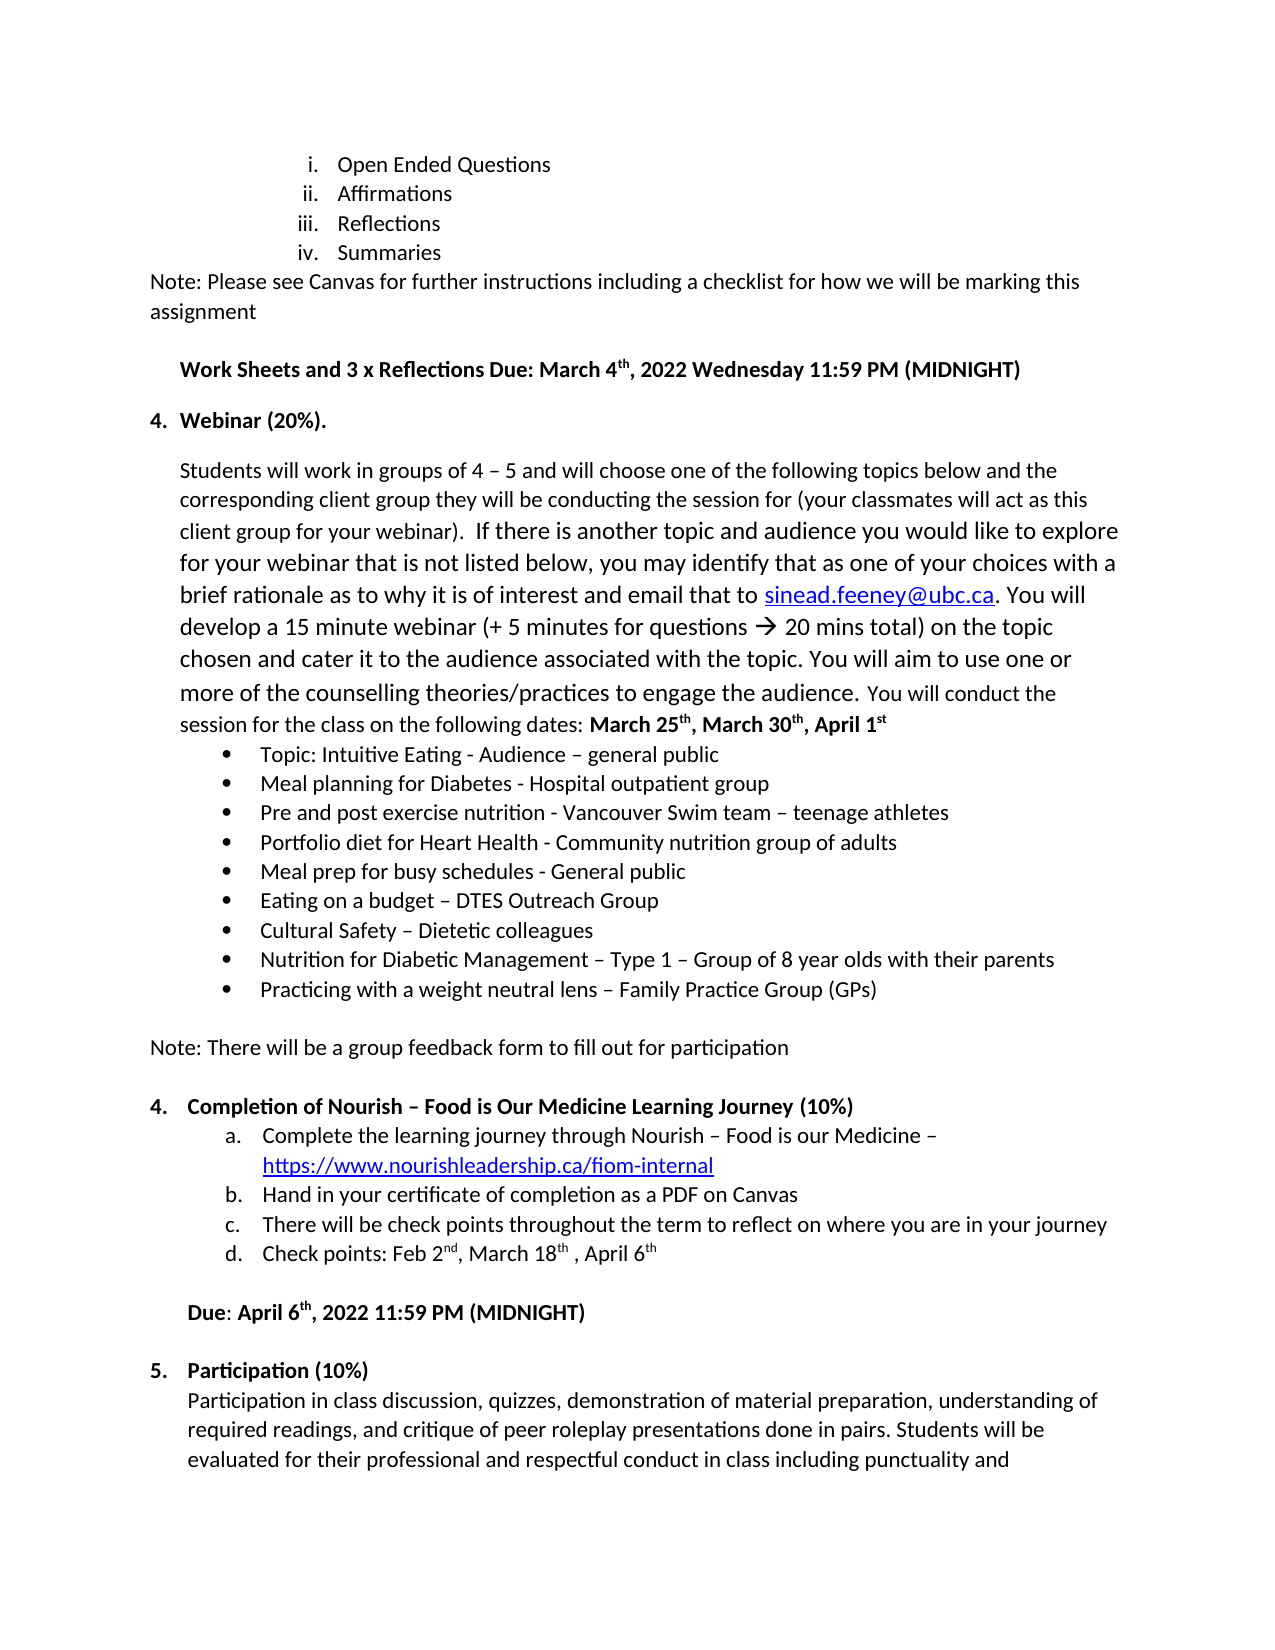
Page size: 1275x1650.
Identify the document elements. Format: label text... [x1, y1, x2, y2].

list Reflections [319, 209, 1125, 237]
list Hand in your certificate of completion as a PDF on Canvas [225, 1180, 1125, 1208]
list Webinar (20%). [150, 406, 1125, 434]
list Cultural Safety – Dietetic colleagues [223, 916, 1125, 944]
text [187, 1386, 1125, 1473]
text Due: April 6th, 2022 11:59 PM (MIDNIGHT) [187, 1298, 1125, 1326]
text Work Sheets and 3 x Reflections Due: March 4th, 2022 Wednesday 11:59 PM (MIDNIGHT) [179, 356, 1125, 384]
list Completion of Nourish – Food is Our Medicine Learning Journey (10%) [150, 1092, 1125, 1120]
list Meal prep for busy schedules - General public [223, 857, 1125, 885]
list Summaries [319, 238, 1125, 266]
list Nutrition for Diabetic Management – Type 1 – Group of 8 year olds with their parents [223, 945, 1125, 973]
list Portfolio diet for Heart Health - Community nutrition group of adults [223, 828, 1125, 856]
list Open Ended Questions [319, 150, 1125, 178]
list Practicing with a weight neutral lens – Family Practice Group (GPs) [223, 975, 1125, 1003]
list Pre and post exercise nutrition - Vancouver Swim team – teenage athletes [223, 798, 1125, 827]
list Complete the learning journey through Nourish – Food is our Medicine – https://www.nourishleadership.ca/fiom-internal [225, 1122, 1125, 1179]
text Students will work in groups of 4 – 5 and will choose one of the following topics below and the corresponding client group they will be conducting the session for (your classmates will act as this client group for your webinar). If there is another topic and audience you would like to explore for your webinar that is not listed below, you may identify that as one of your choices with a brief rationale as to why it is of interest and email that to sinead.feeney@ubc.ca. You will develop a 15 minute webinar (+ 5 minutes for questions 20 mins total) on the topic chosen and cater it to the audience associated with the topic. You will aim to use one or more of the counselling theories/practices to engage the audience. You will conduct the session for the class on the following dates: March 25th, March 30th, April 1st [179, 456, 1125, 738]
text Note: Please see Canvas for further instructions including a checklist for how we will be marking this assignment [150, 267, 1125, 325]
list Eating on a budget – DTES Outreach Group [223, 887, 1125, 915]
list There will be check points throughout the term to reflect on where you are in your journey [225, 1210, 1125, 1238]
list Participation (10%) [150, 1357, 1125, 1385]
list Affirmations [319, 179, 1125, 207]
text Note: There will be a group feedback form to fill out for participation [150, 1033, 1125, 1062]
list Meal planning for Diabetes - Hospital outpatient group [223, 769, 1125, 797]
list Topic: Intuitive Eating - Audience – general public [223, 740, 1125, 768]
list Check points: Feb 2nd, March 18th , April 6th [225, 1239, 1125, 1267]
